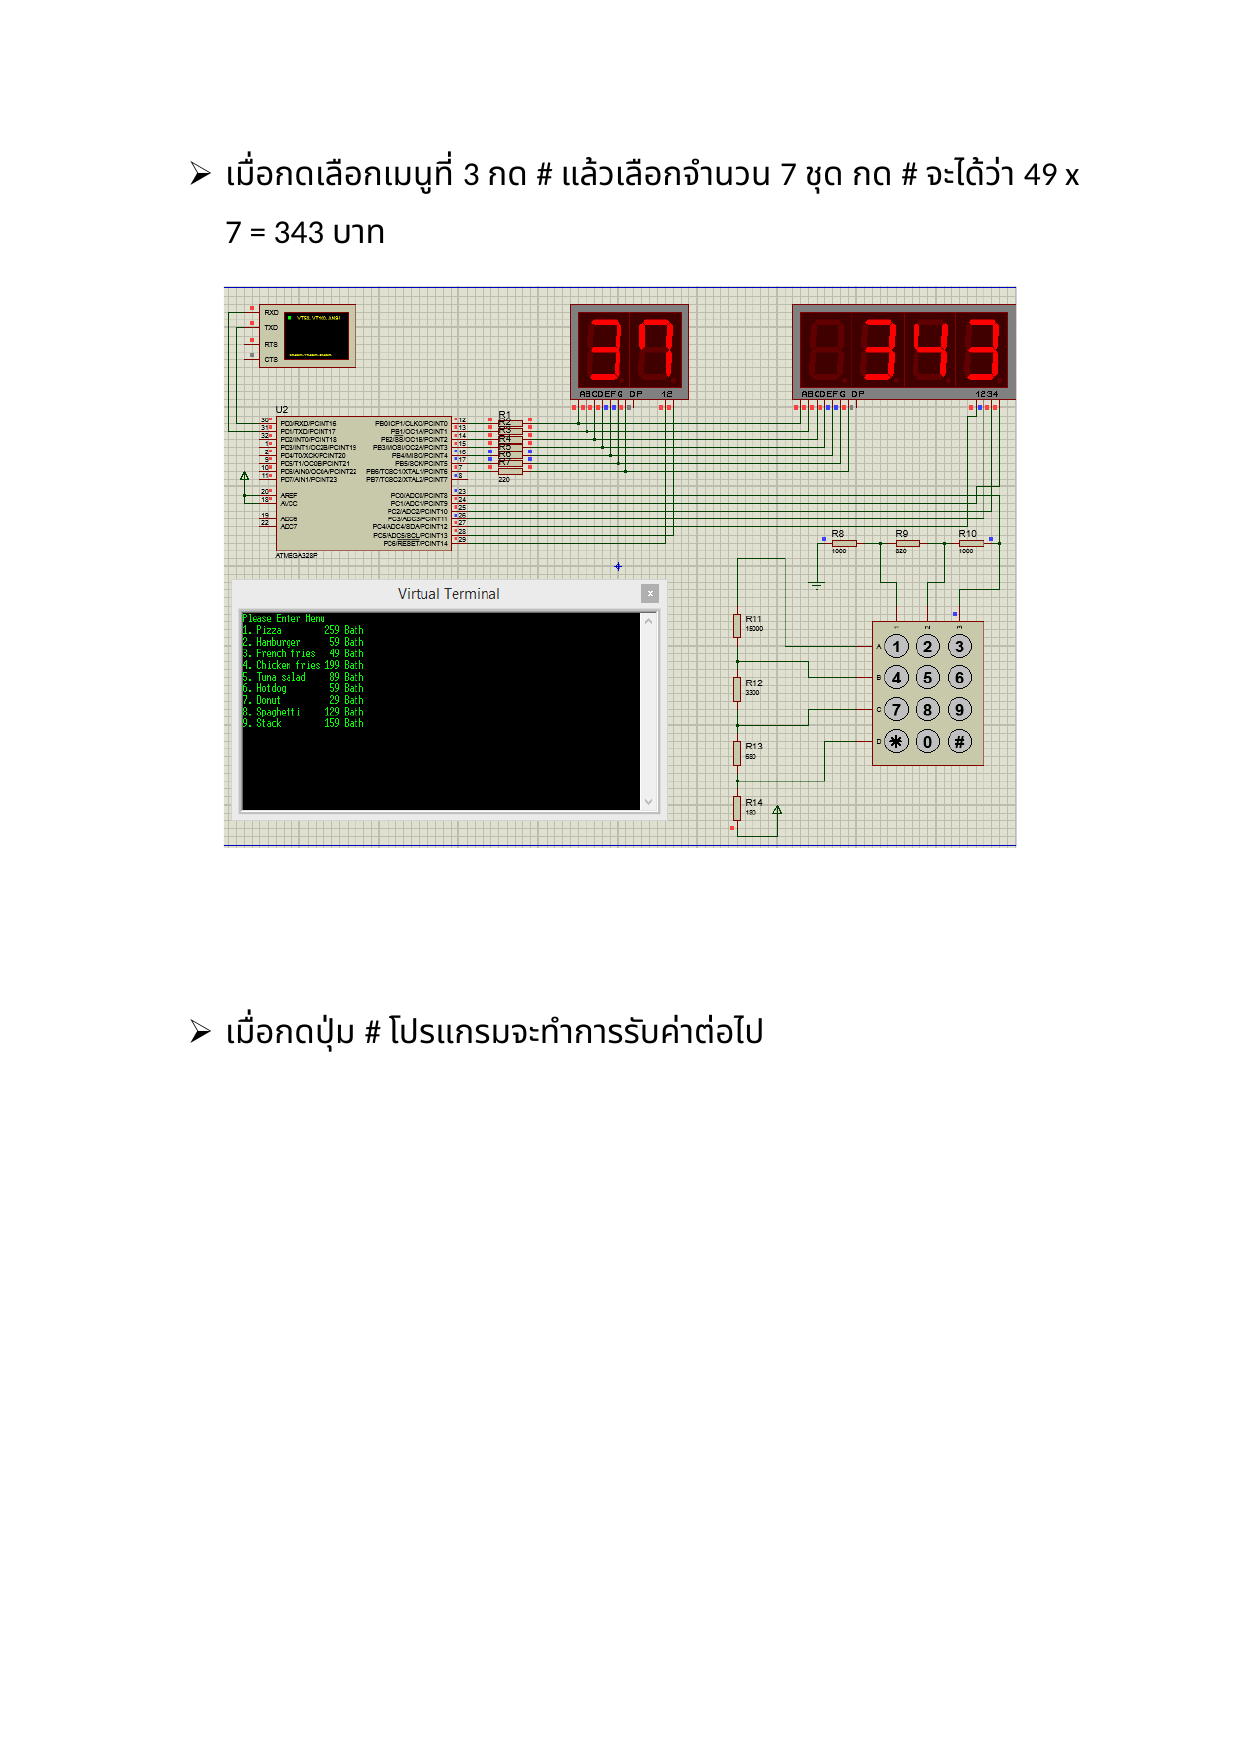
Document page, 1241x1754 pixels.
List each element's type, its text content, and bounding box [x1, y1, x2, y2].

list เมื่อกดเลือกเมนูที่ 3 กด # แล้วเลือกจำนวน 7 ชุด กด # จะได้ว่า 49 x 7 = 343 บาท [187, 150, 1090, 258]
list เมื่อกดปุ่ม # โปรแกรมจะทำการรับค่าต่อไป [187, 1008, 1090, 1058]
picture [223, 286, 1017, 848]
